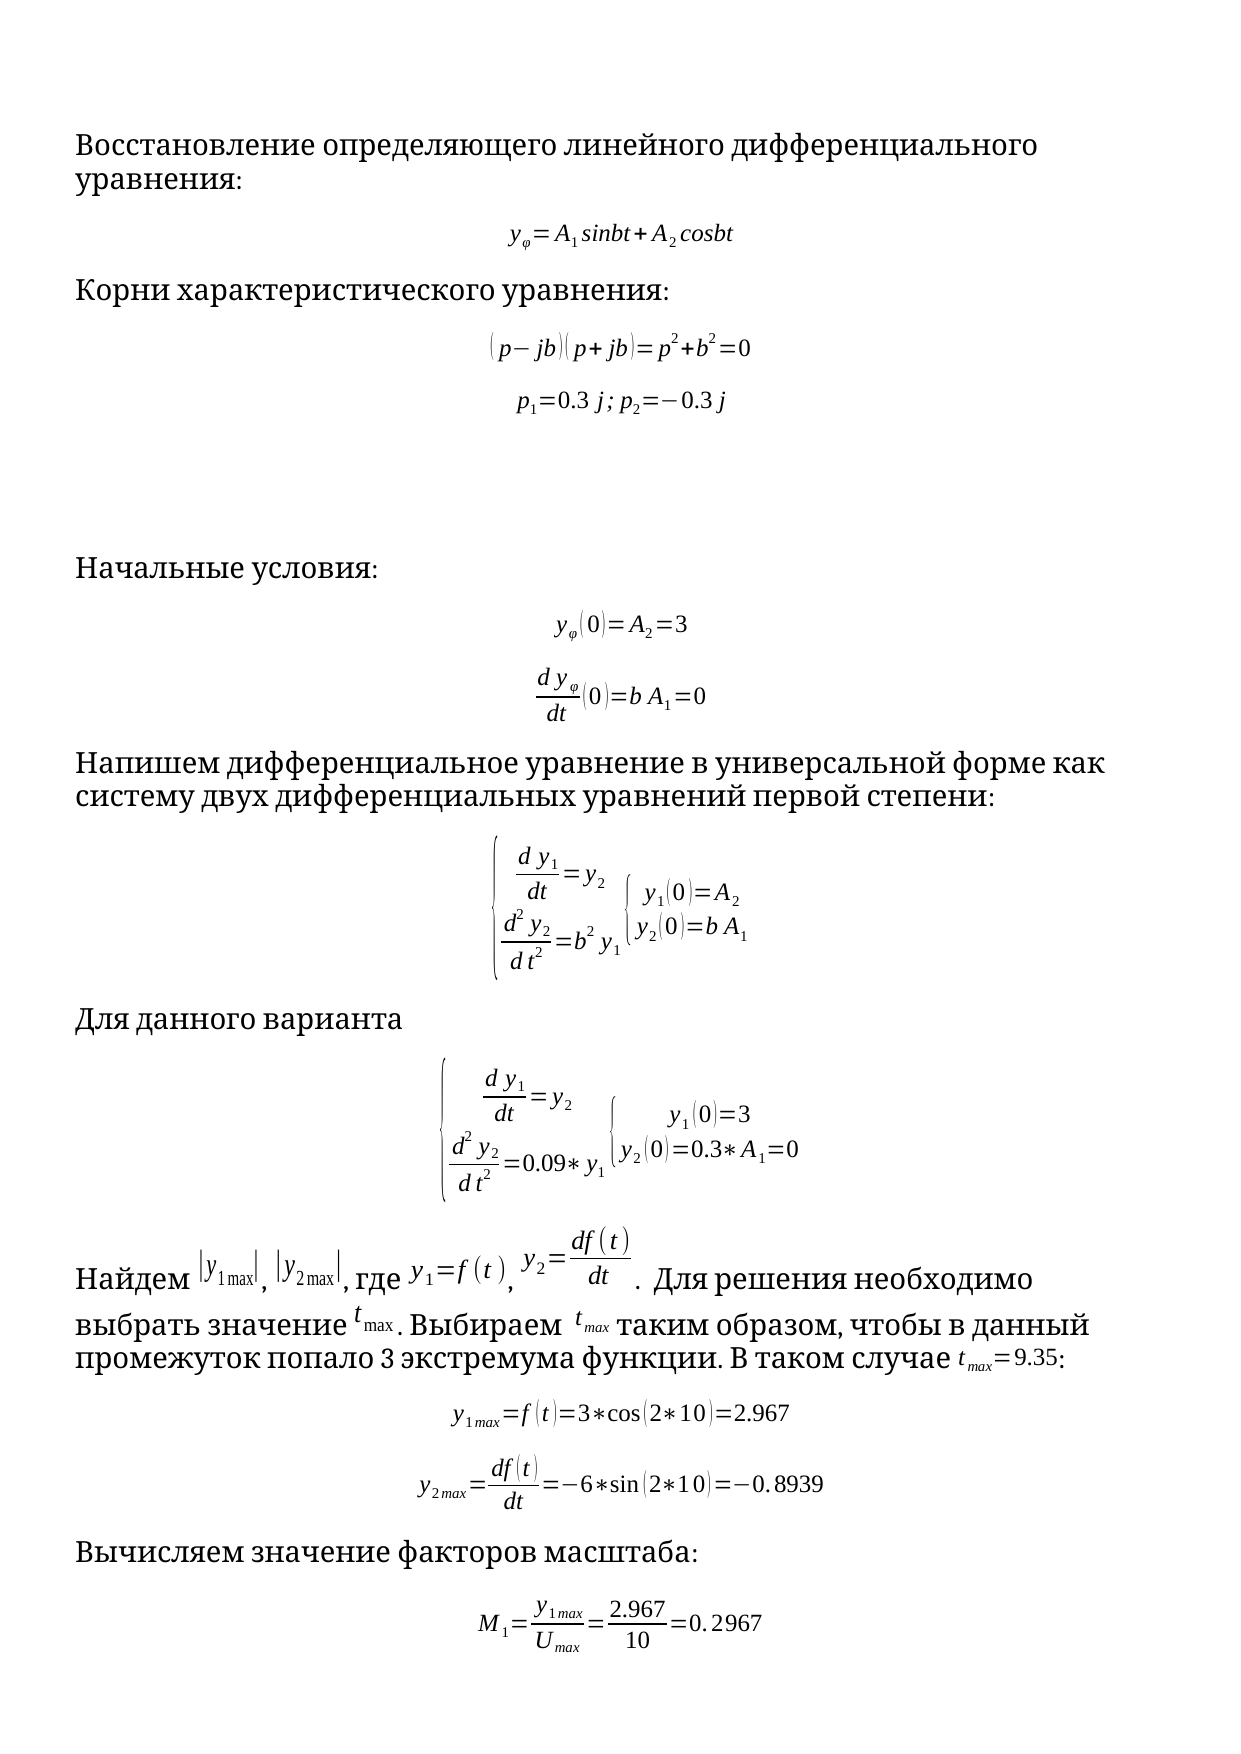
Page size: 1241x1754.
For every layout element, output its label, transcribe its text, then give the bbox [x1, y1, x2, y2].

text Напишем дифференциальное уравнение в универсальной форме как систему двух дифференциальных уравнений первой степени: [75, 747, 1165, 814]
text Для данного варианта [75, 1003, 1165, 1036]
text Корни характеристического уравнения: [75, 274, 1165, 307]
text Найдем , , где , . Для решения необходимо выбрать значение . Выбираем таким образом, чтобы в данный промежуток попало 3 экстремума функции. В таком случае : [75, 1225, 1165, 1376]
text Восстановление определяющего линейного дифференциального уравнения: [75, 129, 1165, 196]
text Начальные условия: [75, 553, 1165, 586]
text Вычисляем значение факторов масштаба: [75, 1536, 1165, 1570]
